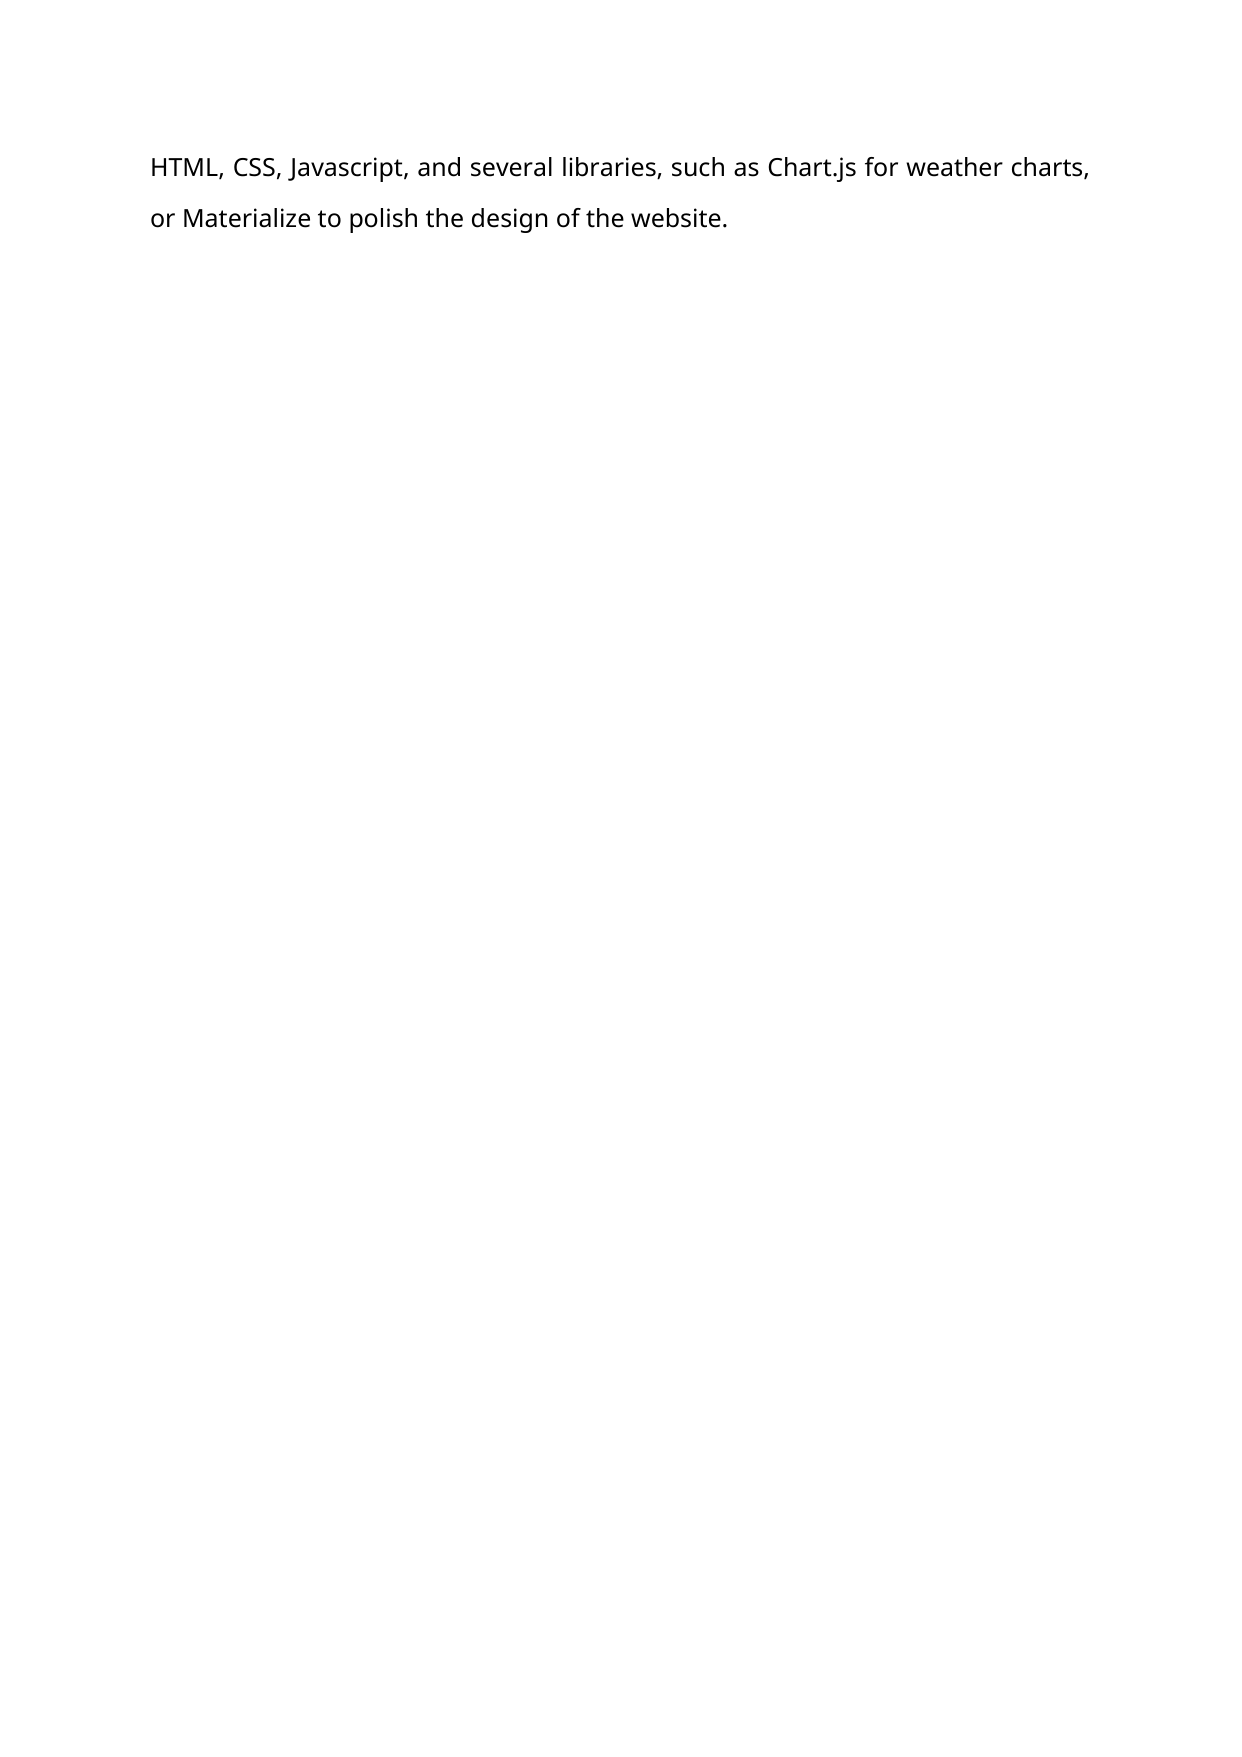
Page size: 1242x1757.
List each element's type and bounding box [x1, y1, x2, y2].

text [150, 150, 1092, 235]
